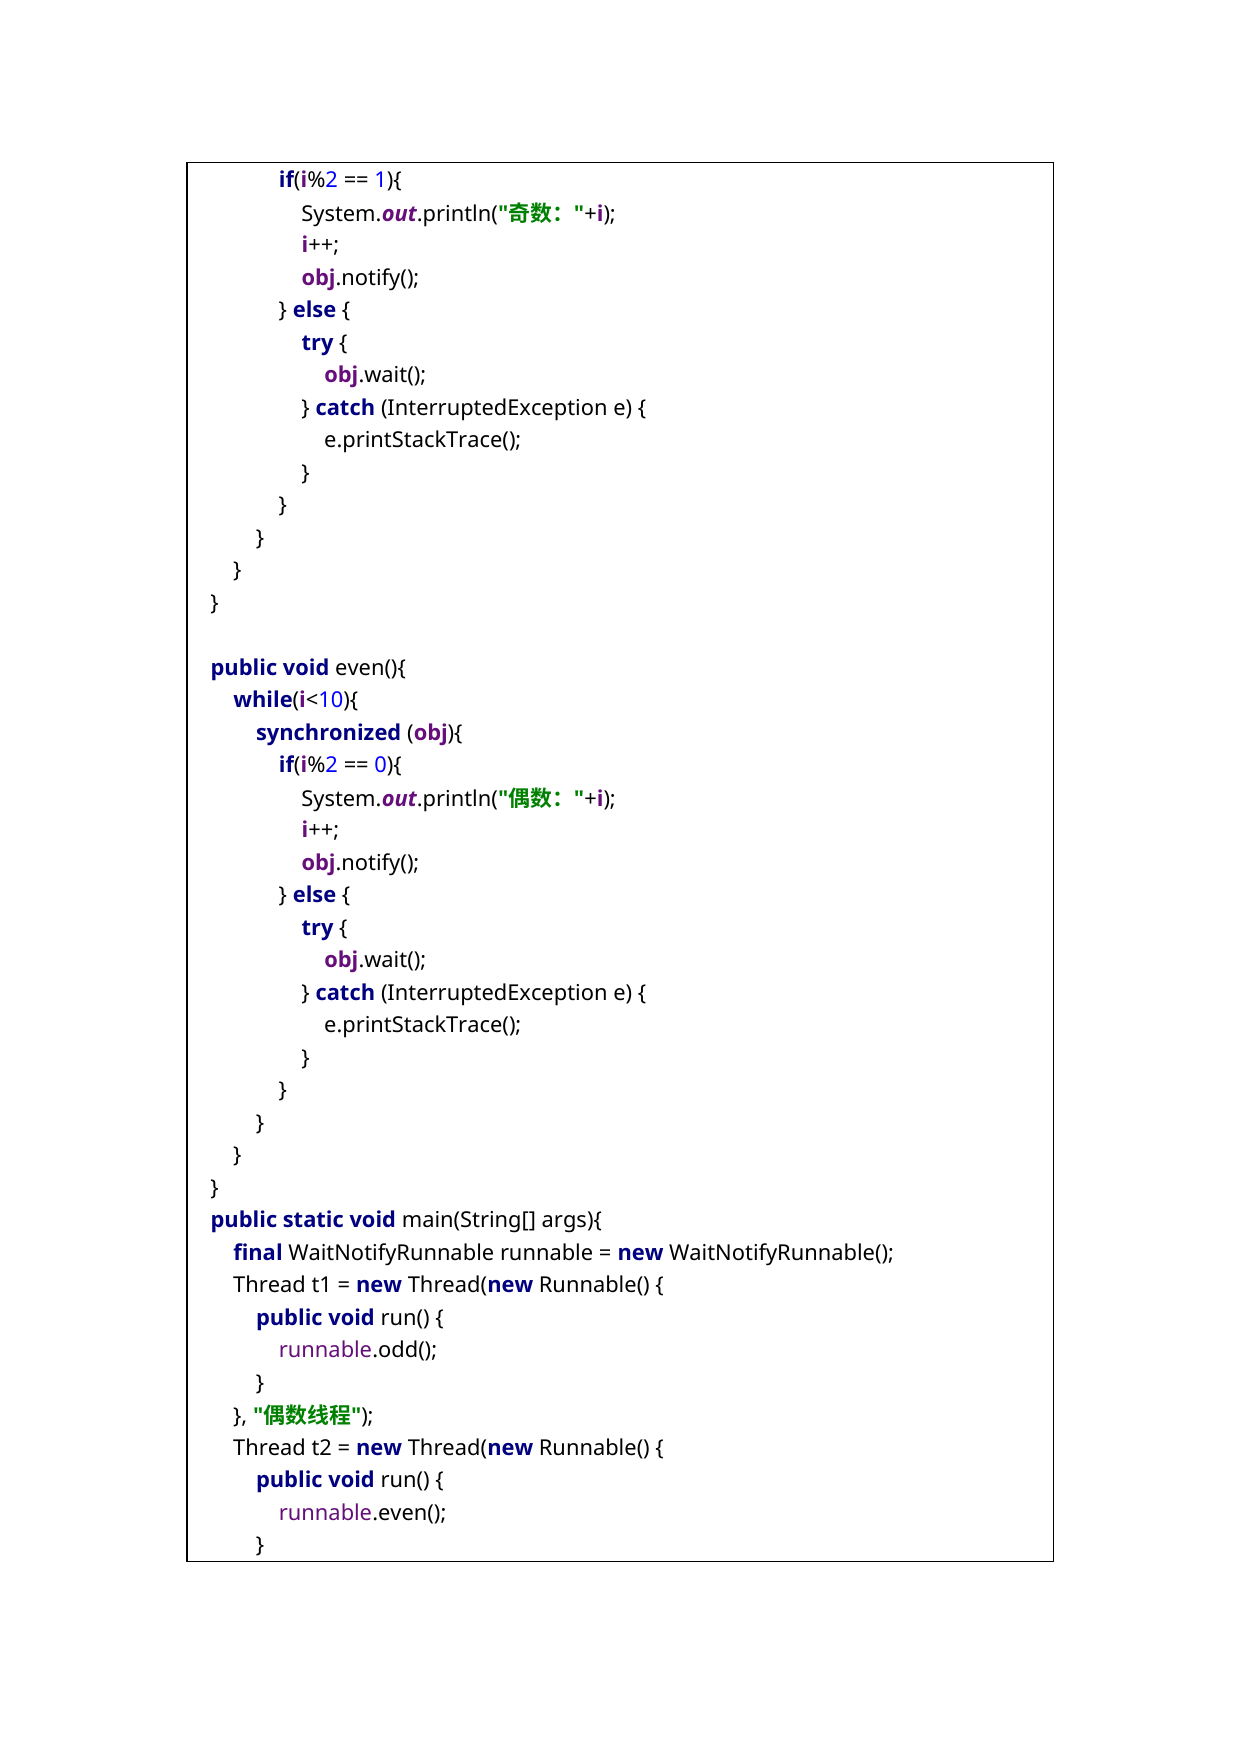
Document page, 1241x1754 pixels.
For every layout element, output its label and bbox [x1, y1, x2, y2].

text [188, 163, 1053, 1561]
